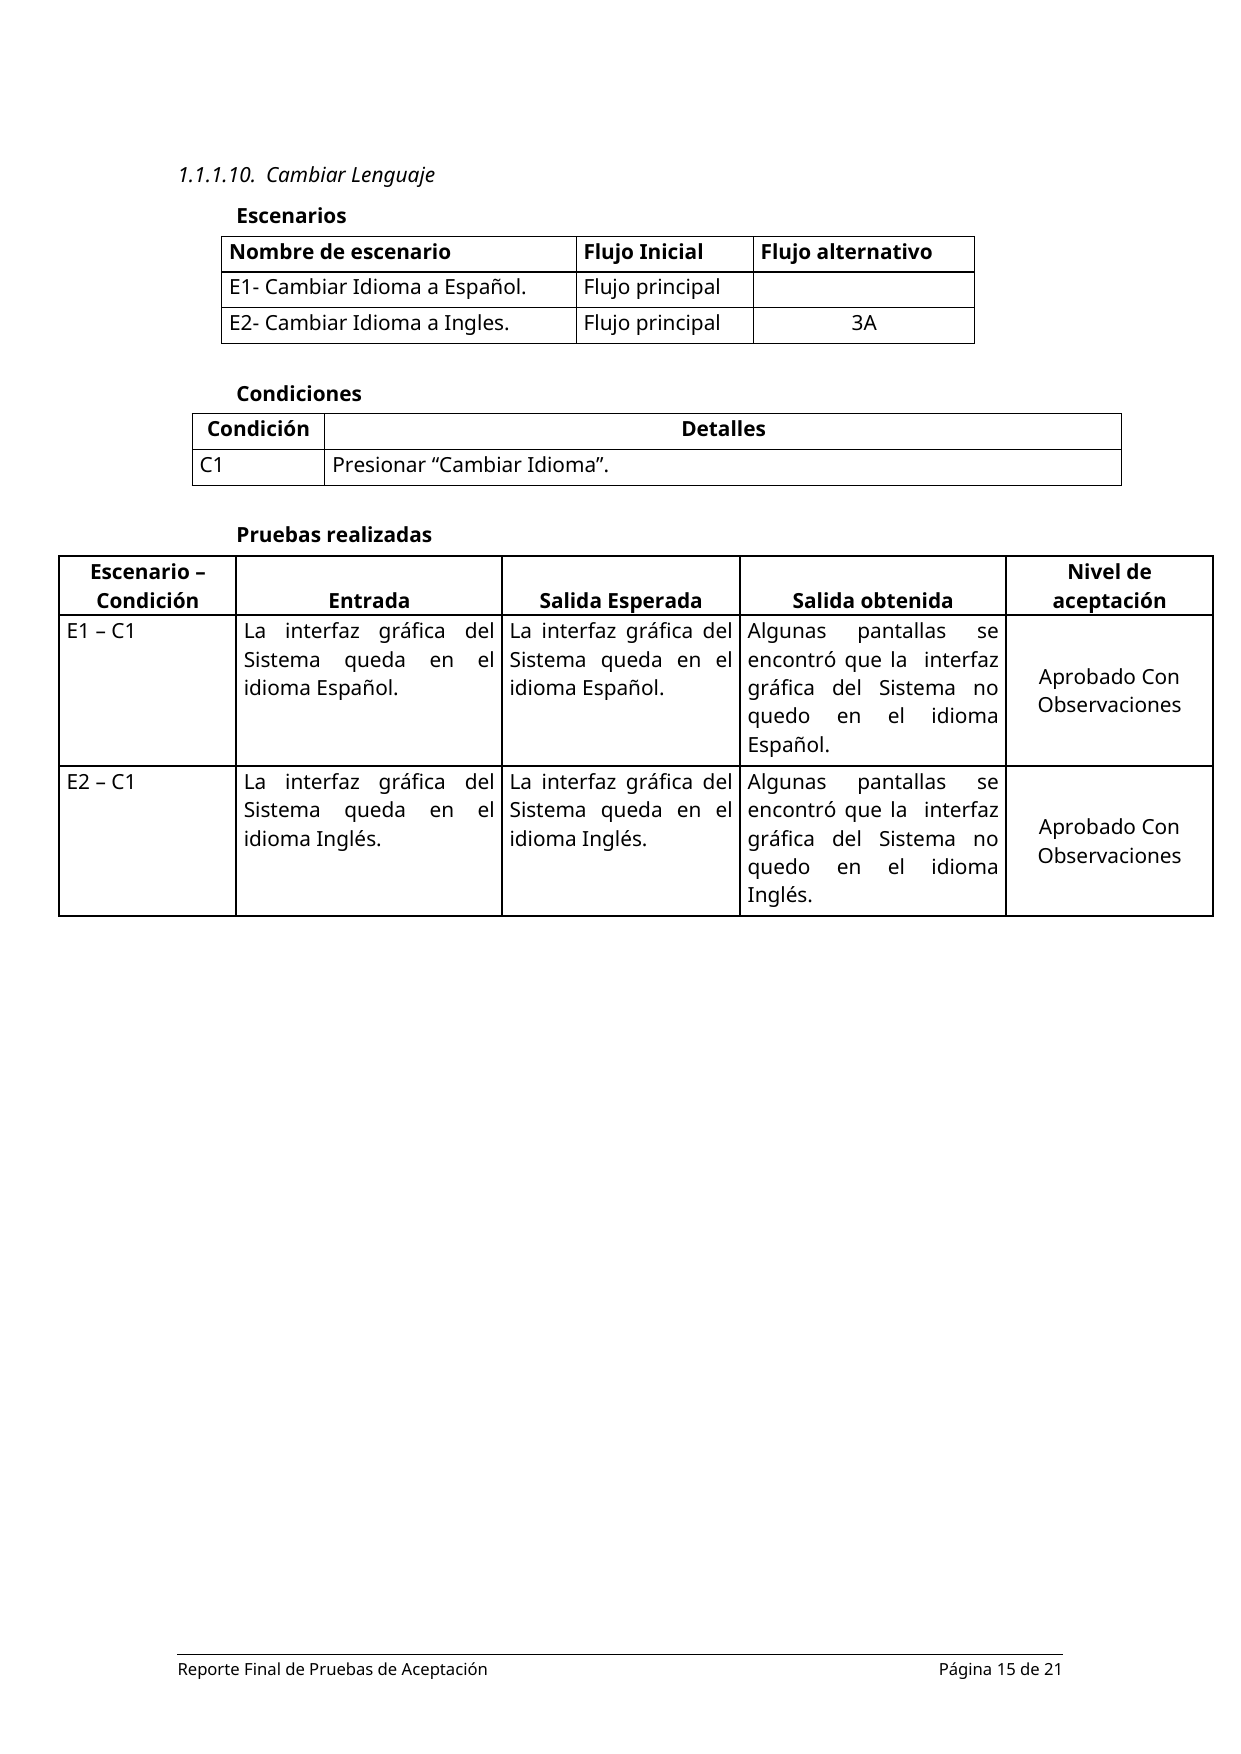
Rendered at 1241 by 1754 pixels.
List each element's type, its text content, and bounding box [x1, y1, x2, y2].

table_header Escenario – Condición [60, 557, 235, 614]
table_cell [754, 273, 974, 307]
table_cell Presionar “Cambiar Idioma”. [325, 450, 1121, 485]
table_cell La interfaz gráfica del Sistema queda en el idioma Inglés. [503, 767, 739, 915]
table_header Salida Esperada [503, 557, 739, 614]
table_cell Algunas pantallas se encontró que la interfaz gráfica del Sistema no quedo en el idioma Español. [741, 616, 1005, 765]
table_cell E2 – C1 [60, 767, 235, 915]
table_cell Flujo principal [577, 273, 753, 307]
text Condiciones [236, 379, 1063, 407]
table_cell E1- Cambiar Idioma a Español. [222, 273, 576, 307]
table_cell Flujo principal [577, 308, 753, 343]
table_cell La interfaz gráfica del Sistema queda en el idioma Inglés. [237, 767, 501, 915]
table_header Flujo Inicial [577, 237, 753, 271]
table_cell E2- Cambiar Idioma a Ingles. [222, 308, 576, 343]
text Escenarios [236, 201, 1063, 229]
table_header Flujo alternativo [754, 237, 974, 271]
text Pruebas realizadas [236, 521, 1063, 549]
table_header Nombre de escenario [222, 237, 576, 271]
list Cambiar Lenguaje [177, 160, 1063, 188]
table_cell C1 [193, 450, 324, 485]
table_cell Algunas pantallas se encontró que la interfaz gráfica del Sistema no quedo en el idioma Inglés. [741, 767, 1005, 915]
table_cell 3A [754, 308, 974, 343]
table_cell La interfaz gráfica del Sistema queda en el idioma Español. [503, 616, 739, 765]
table_cell La interfaz gráfica del Sistema queda en el idioma Español. [237, 616, 501, 765]
table_cell Aprobado Con Observaciones [1007, 616, 1212, 765]
table_header Detalles [325, 414, 1121, 449]
table_cell E1 – C1 [60, 616, 235, 765]
table_header Nivel de aceptación [1007, 557, 1212, 614]
table_header Entrada [237, 557, 501, 614]
table_cell Aprobado Con Observaciones [1007, 767, 1212, 915]
table_header Salida obtenida [741, 557, 1005, 614]
table_header Condición [193, 414, 324, 449]
